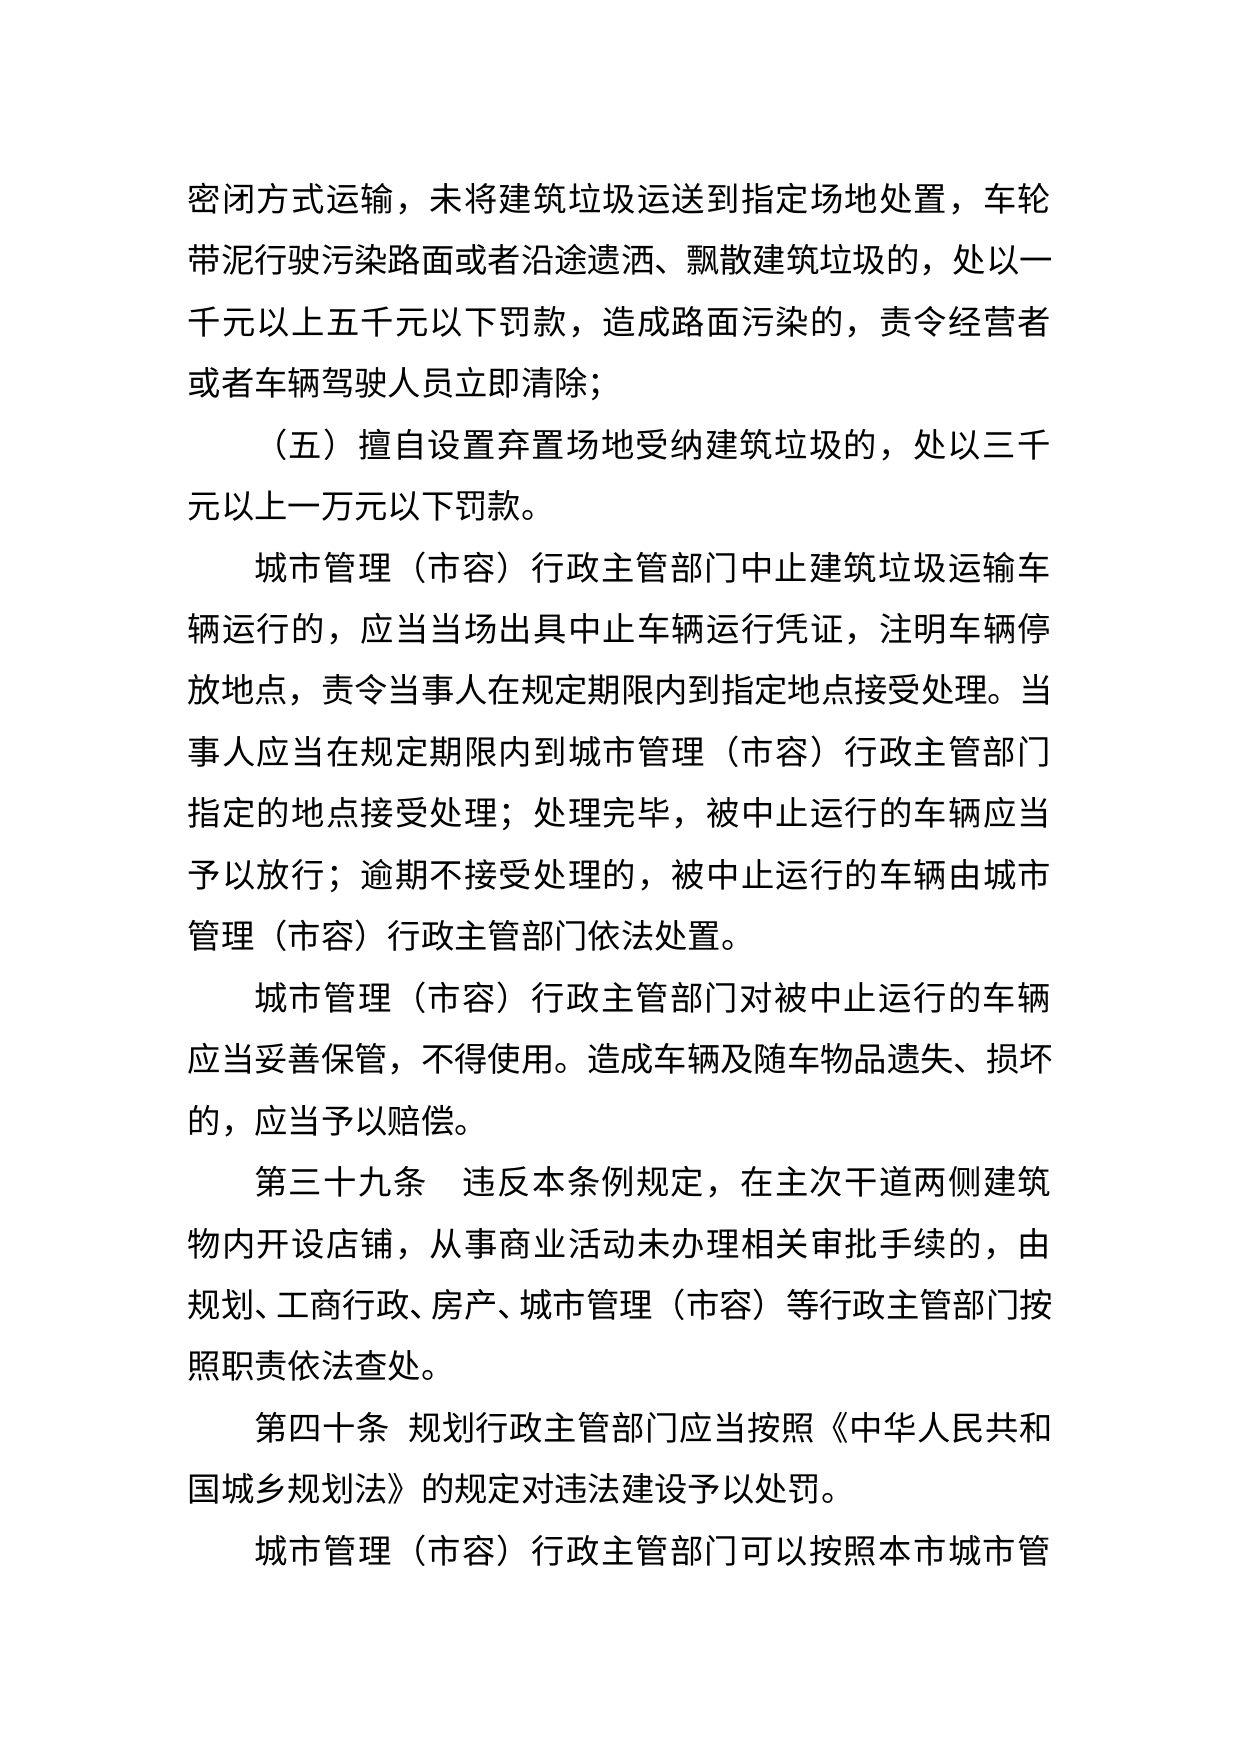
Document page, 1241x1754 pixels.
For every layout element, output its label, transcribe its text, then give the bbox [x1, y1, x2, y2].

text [187, 1391, 1053, 1576]
text （四）运输建筑垃圾的车辆未按照规定的时间、路线、密闭方式运输，未将建筑垃圾运送到指定场地处置，车轮带泥行驶污染路面或者沿途遗洒、飘散建筑垃圾的，处以一千元以上五千元以下罚款，造成路面污染的，责令经营者或者车辆驾驶人员立即清除； [187, 346, 1053, 654]
text 城市管理（市容）行政主管部门中止建筑垃圾运输车辆运行的，应当当场出具中止车辆运行凭证，注明车辆停放地点，责令当事人在规定期限内到指定地点接受处理。当事人应当在规定期限内到城市管理（市容）行政主管部门指定的地点接受处理；处理完毕，被中止运行的车辆应当予以放行；逾期不接受处理的，被中止运行的车辆由城市管理（市容）行政主管部门依法处置。 [187, 777, 1053, 1207]
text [187, 162, 1053, 346]
text （五）擅自设置弃置场地受纳建筑垃圾的，处以三千元以上一万元以下罚款。 [187, 654, 1053, 777]
text 城市管理（市容）行政主管部门对被中止运行的车辆应当妥善保管，不得使用。造成车辆及随车物品遗失、损坏的，应当予以赔偿。 [187, 1207, 1053, 1391]
